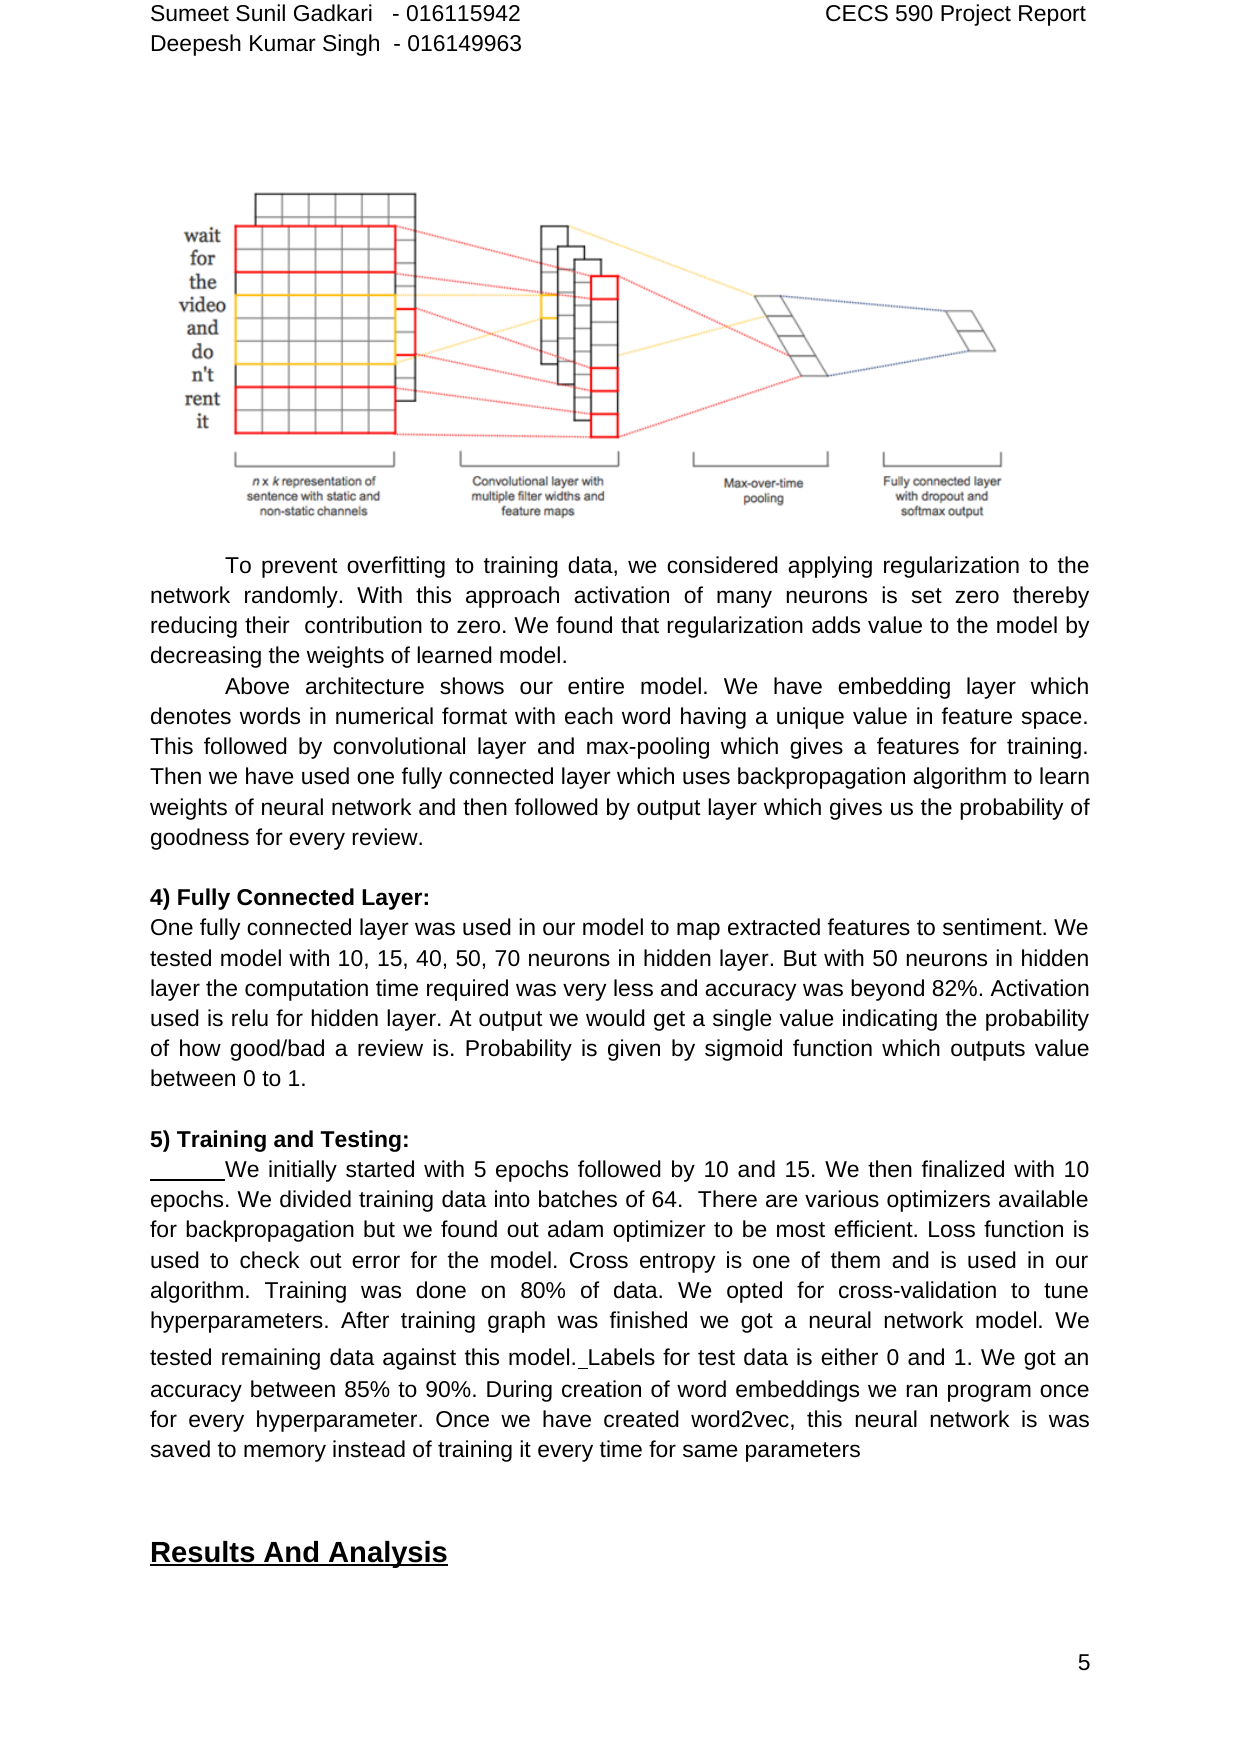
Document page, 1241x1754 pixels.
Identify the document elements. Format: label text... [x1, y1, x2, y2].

text 4) Fully Connected Layer: [150, 884, 1090, 910]
text 5) Training and Testing: [150, 1126, 1090, 1152]
text Results And Analysis [150, 1535, 1090, 1569]
text To prevent overfitting to training data, we considered applying regularization to the network randomly. With this approach activation of many neurons is set zero thereby reducing their contribution to zero. We found that regularization adds value to the model by decreasing the weights of learned model. [150, 552, 1090, 669]
text One fully connected layer was used in our model to map extracted features to sentiment. We tested model with 10, 15, 40, 50, 70 neurons in hidden layer. But with 50 neurons in hidden layer the computation time required was very less and accuracy was beyond 82%. Activation used is relu for hidden layer. At output we would get a single value indicating the probability of how good/bad a review is. Probability is given by sigmoid function which outputs value between 0 to 1. [150, 914, 1090, 1092]
picture [150, 150, 1091, 548]
text Above architecture shows our entire model. We have embedding layer which denotes words in numerical format with each word having a unique value in feature space. This followed by convolutional layer and max-pooling which gives a features for training. Then we have used one fully connected layer which uses backpropagation algorithm to learn weights of neural network and then followed by output layer which gives us the probability of goodness for every review. [150, 673, 1090, 850]
text We initially started with 5 epochs followed by 10 and 15. We then finalized with 10 epochs. We divided training data into batches of 64. There are various optimizers available for backpropagation but we found out adam optimizer to be most efficient. Loss function is used to check out error for the model. Cross entropy is one of them and is used in our algorithm. Training was done on 80% of data. We opted for cross-validation to tune hyperparameters. After training graph was finished we got a neural network model. We tested remaining data against this model. Labels for test data is either 0 and 1. We got an accuracy between 85% to 90%. During creation of word embeddings we ran program once for every hyperparameter. Once we have created word2vec, this neural network is was saved to memory instead of training it every time for same parameters [150, 1156, 1090, 1462]
